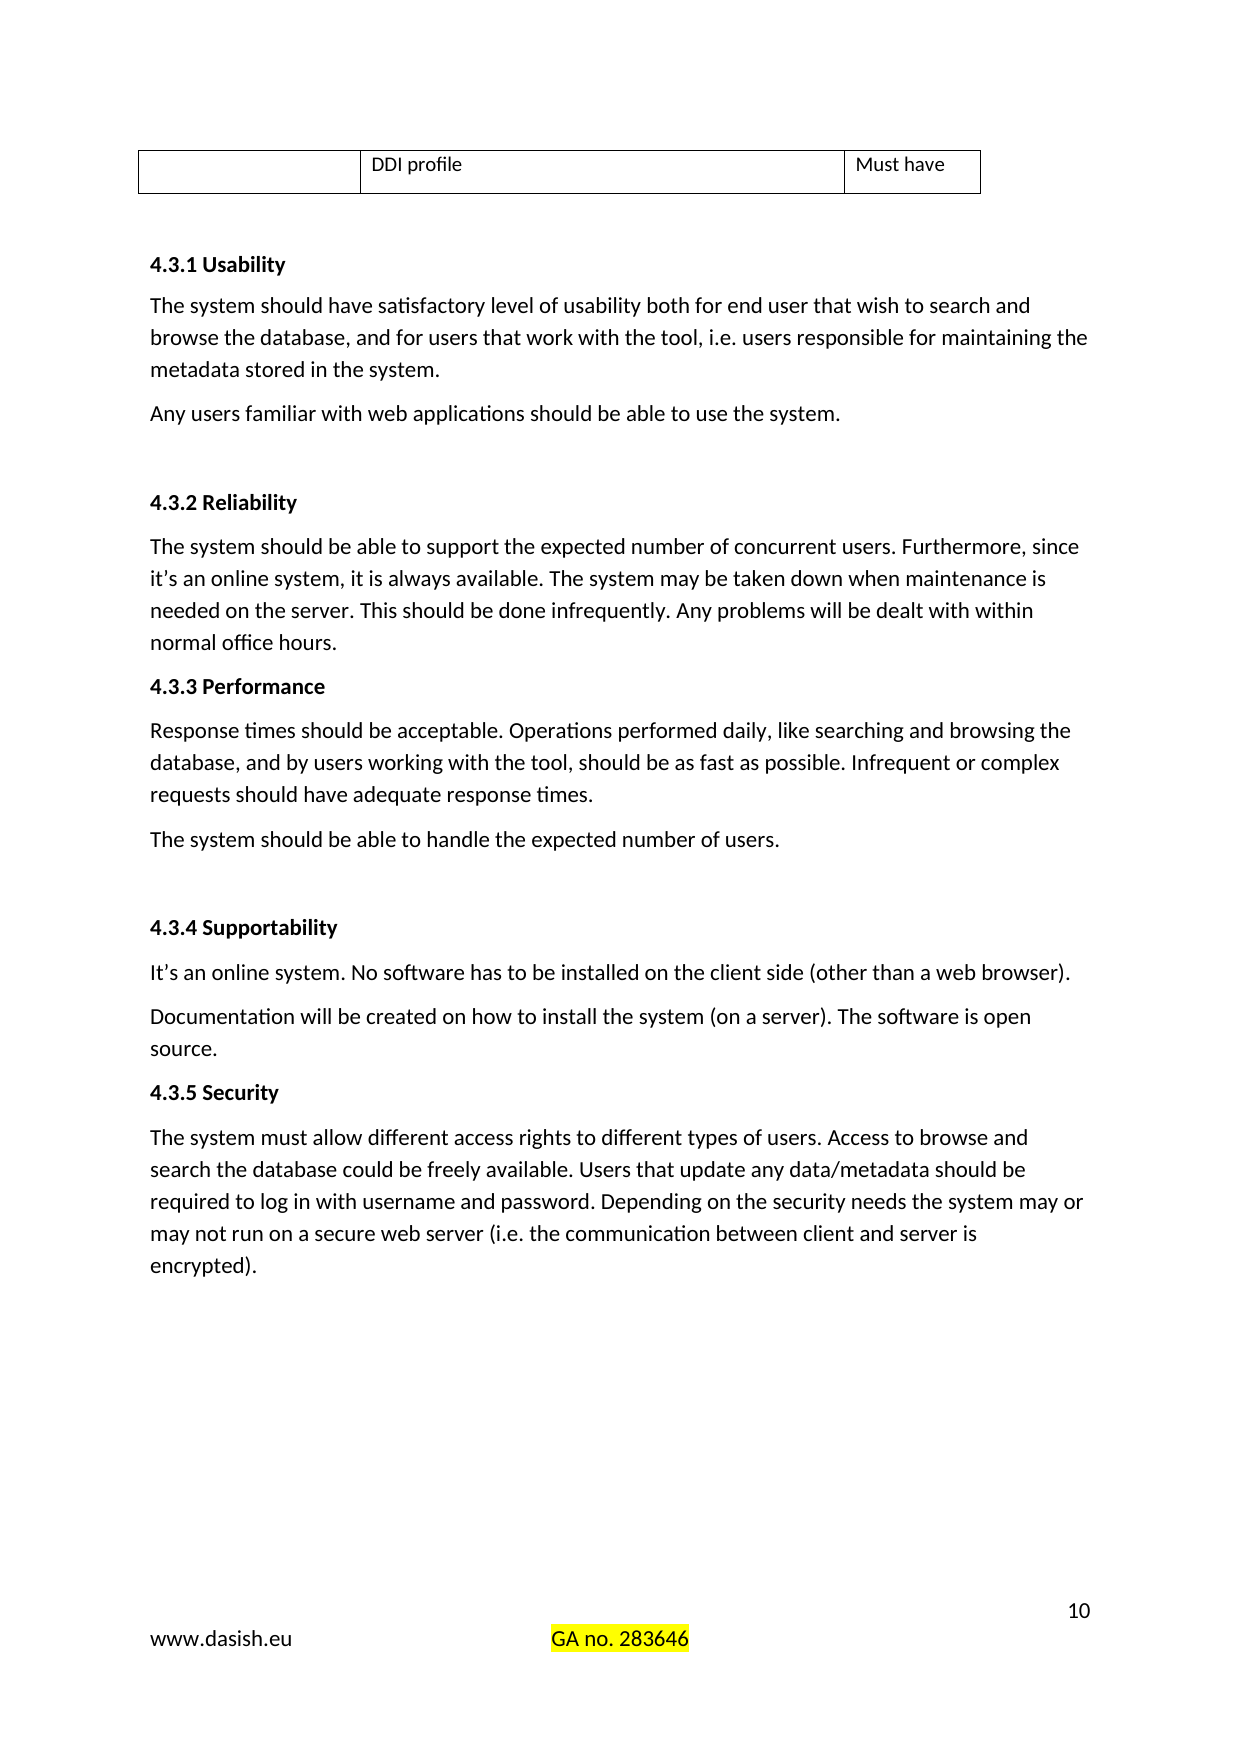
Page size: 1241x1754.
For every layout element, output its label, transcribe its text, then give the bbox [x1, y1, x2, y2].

text 4.3.2 Reliability [150, 488, 1090, 516]
text Response times should be acceptable. Operations performed daily, like searching and browsing the database, and by users working with the tool, should be as fast as possible. Infrequent or complex requests should have adequate response times. [150, 717, 1090, 808]
subtitle 4.3.1 Usability [150, 251, 1090, 278]
table_cell Must have [845, 151, 980, 193]
text The system should have satisfactory level of usability both for end user that wish to search and browse the database, and for users that work with the tool, i.e. users responsible for maintaining the metadata stored in the system. [150, 291, 1090, 383]
table_cell DDI profile [361, 151, 844, 193]
text The system should be able to handle the expected number of users. [150, 825, 1090, 853]
text The system should be able to support the expected number of concurrent users. Furthermore, since it’s an online system, it is always available. The system may be taken down when maintenance is needed on the server. This should be done infrequently. Any problems will be dealt with within normal office hours. [150, 532, 1090, 656]
text 4.3.5 Security [150, 1078, 1090, 1107]
text Any users familiar with web applications should be able to use the system. [150, 399, 1090, 427]
text 4.3.3 Performance [150, 672, 1090, 700]
text Documentation will be created on how to install the system (on a server). The software is open source. [150, 1002, 1090, 1062]
text 4.3.4 Supportability [150, 913, 1090, 942]
text It’s an online system. No software has to be installed on the client side (other than a web browser). [150, 958, 1090, 986]
text The system must allow different access rights to different types of users. Access to browse and search the database could be freely available. Users that update any data/metadata should be required to log in with username and password. Depending on the security needs the system may or may not run on a secure web server (i.e. the communication between client and server is encrypted). [150, 1123, 1090, 1280]
